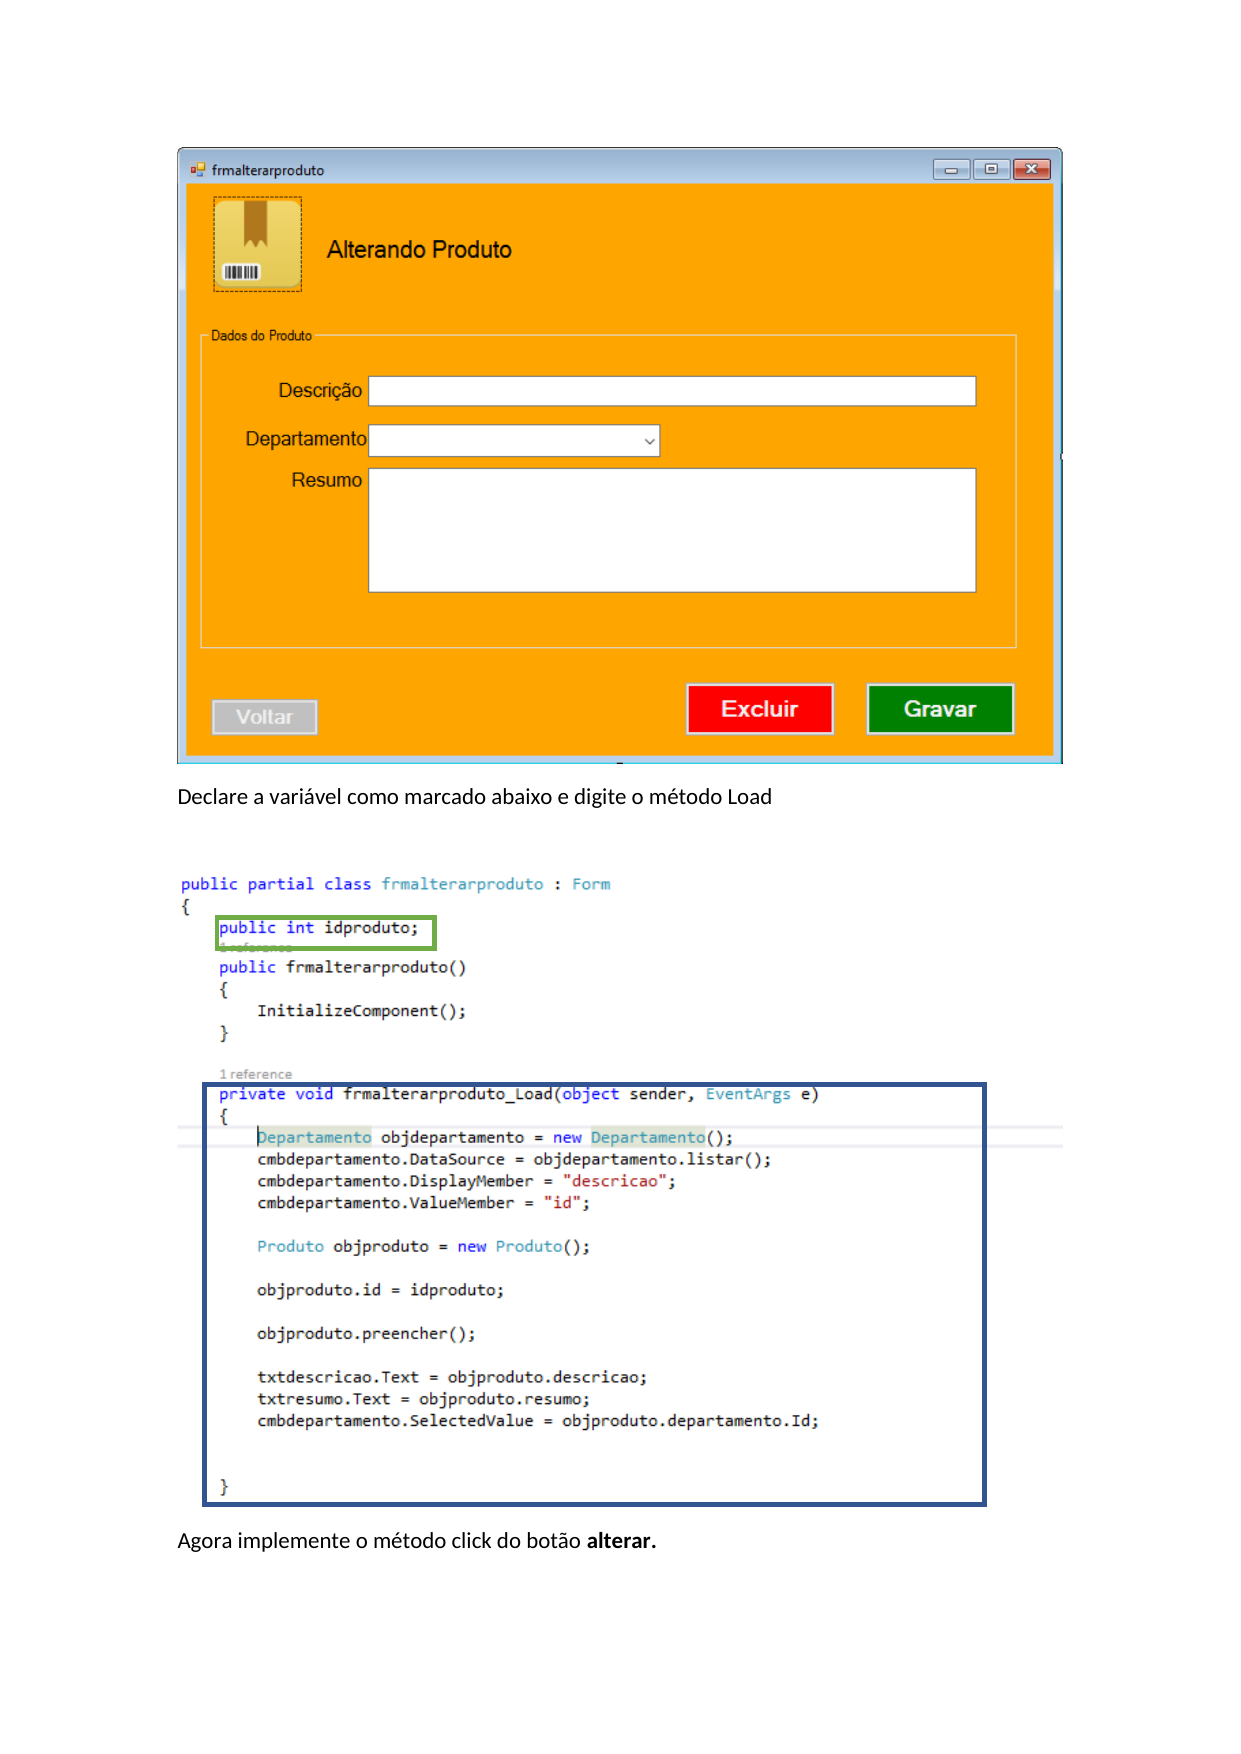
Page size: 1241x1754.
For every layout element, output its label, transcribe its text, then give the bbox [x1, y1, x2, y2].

picture [177, 876, 1063, 1508]
text Agora implemente o método click do botão alterar. [177, 1526, 1063, 1554]
text Declare a variável como marcado abaixo e digite o método Load [177, 782, 1063, 811]
picture [177, 147, 1063, 764]
